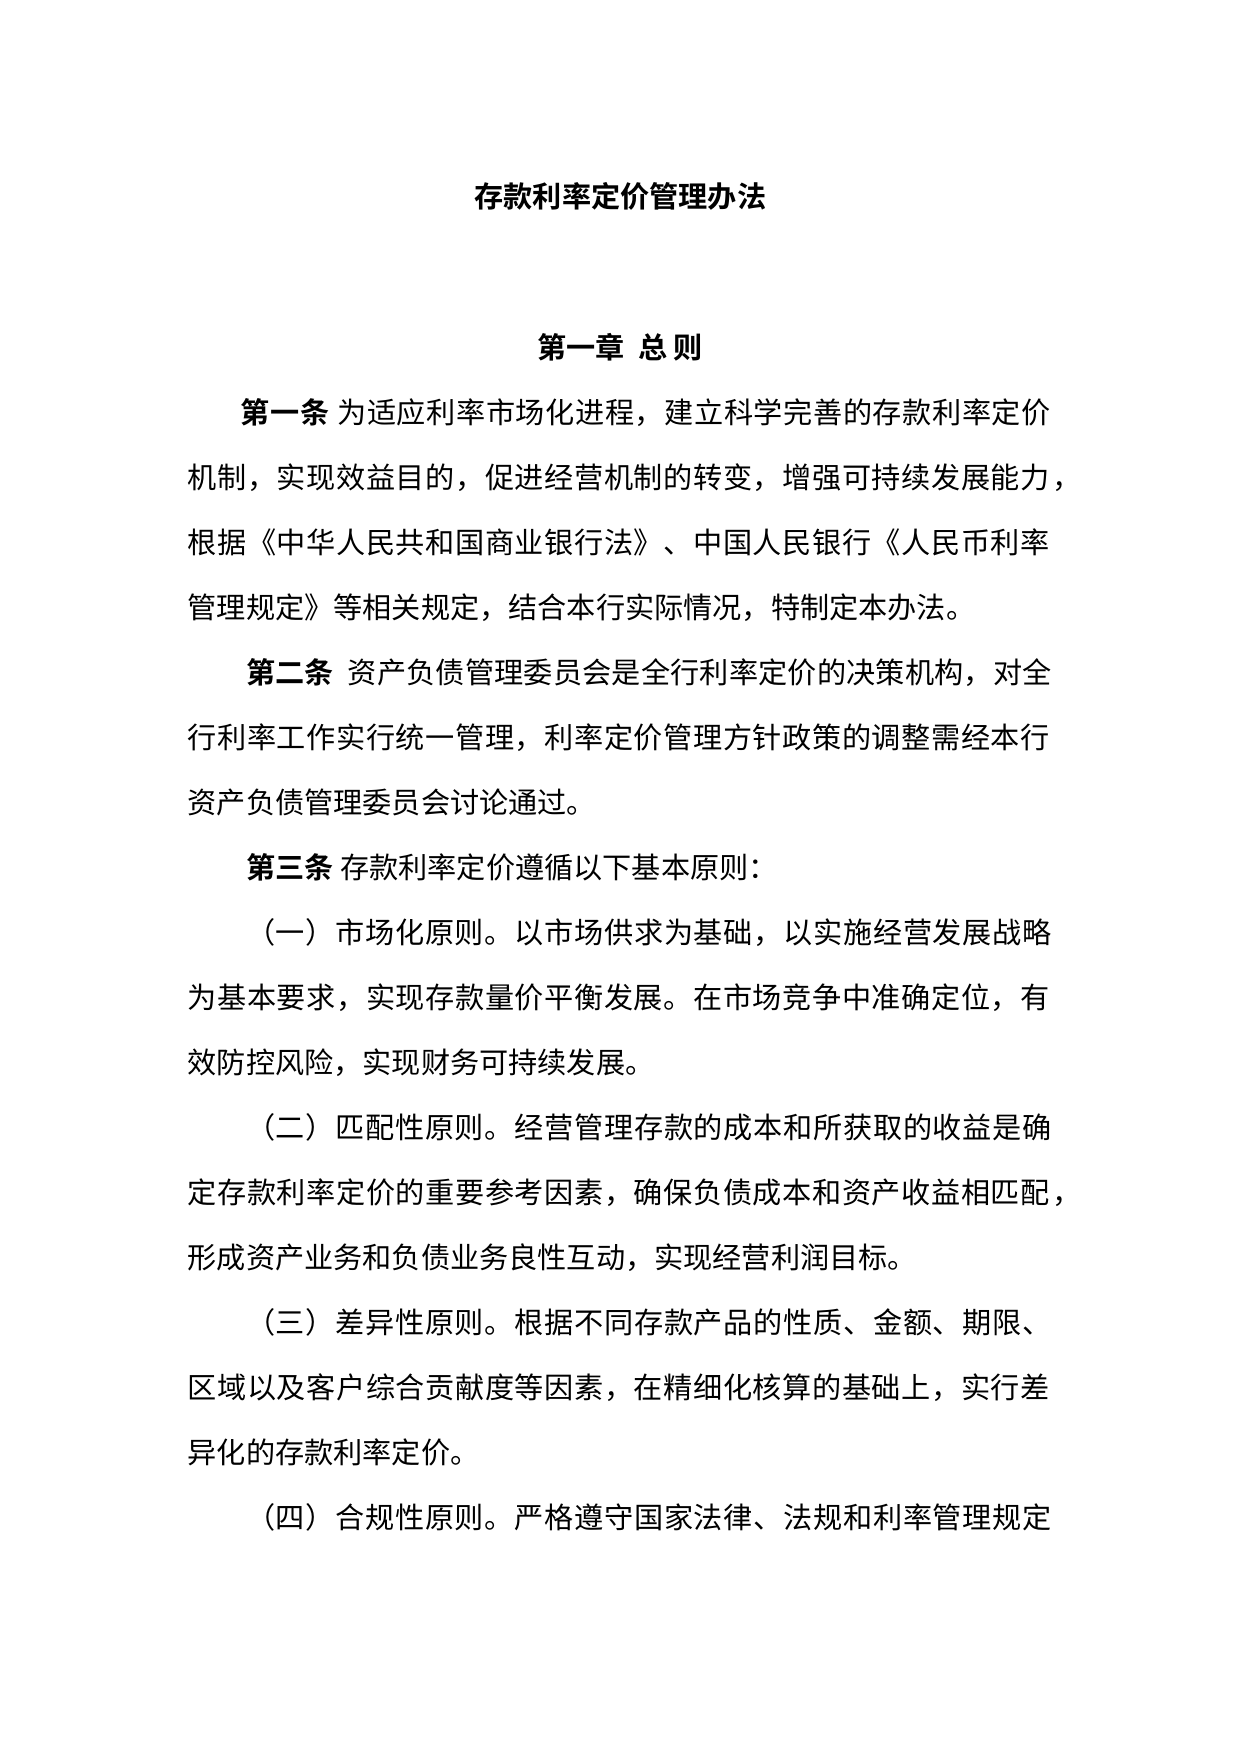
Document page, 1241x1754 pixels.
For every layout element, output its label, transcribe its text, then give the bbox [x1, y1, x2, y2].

text 第二条 资产负债管理委员会是全行利率定价的决策机构，对全行利率工作实行统一管理，利率定价管理方针政策的调整需经本行资产负债管理委员会讨论通过。 [187, 638, 1053, 833]
text （一）市场化原则。以市场供求为基础，以实施经营发展战略为基本要求，实现存款量价平衡发展。在市场竞争中准确定位，有效防控风险，实现财务可持续发展。 [187, 898, 1053, 1093]
text 存款利率定价管理办法 [187, 162, 1053, 227]
text 第三条 存款利率定价遵循以下基本原则： [187, 833, 1053, 898]
text 第一章 总 则 [187, 313, 1053, 378]
text （三）差异性原则。根据不同存款产品的性质、金额、期限、区域以及客户综合贡献度等因素，在精细化核算的基础上，实行差异化的存款利率定价。 [187, 1288, 1053, 1483]
text 第一条 为适应利率市场化进程，建立科学完善的存款利率定价机制，实现效益目的，促进经营机制的转变，增强可持续发展能力，根据《中华人民共和国商业银行法》、中国人民银行《人民币利率管理规定》等相关规定，结合本行实际情况，特制定本办法。 [187, 378, 1053, 638]
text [187, 1483, 1053, 1548]
text （二）匹配性原则。经营管理存款的成本和所获取的收益是确定存款利率定价的重要参考因素，确保负债成本和资产收益相匹配，形成资产业务和负债业务良性互动，实现经营利润目标。 [187, 1093, 1053, 1288]
